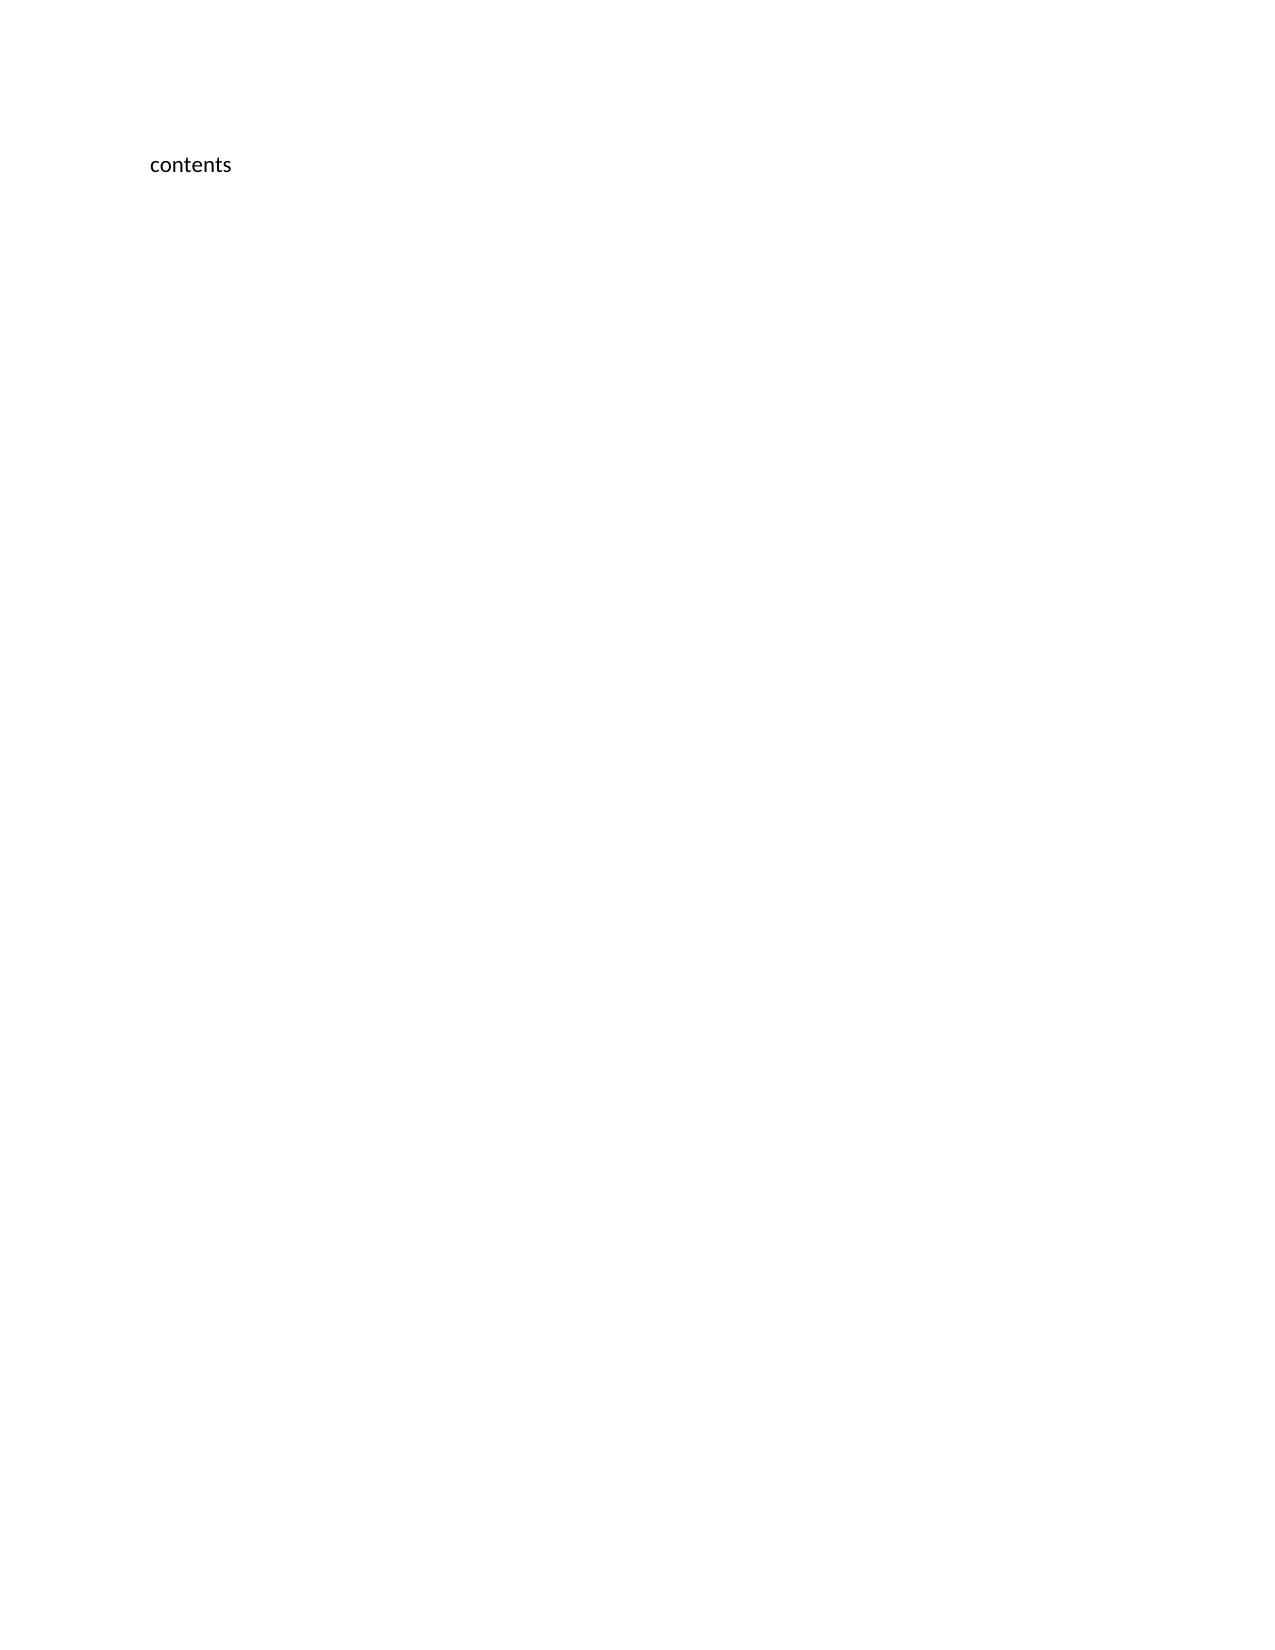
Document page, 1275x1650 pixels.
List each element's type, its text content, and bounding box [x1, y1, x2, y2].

text contents [150, 150, 1125, 178]
